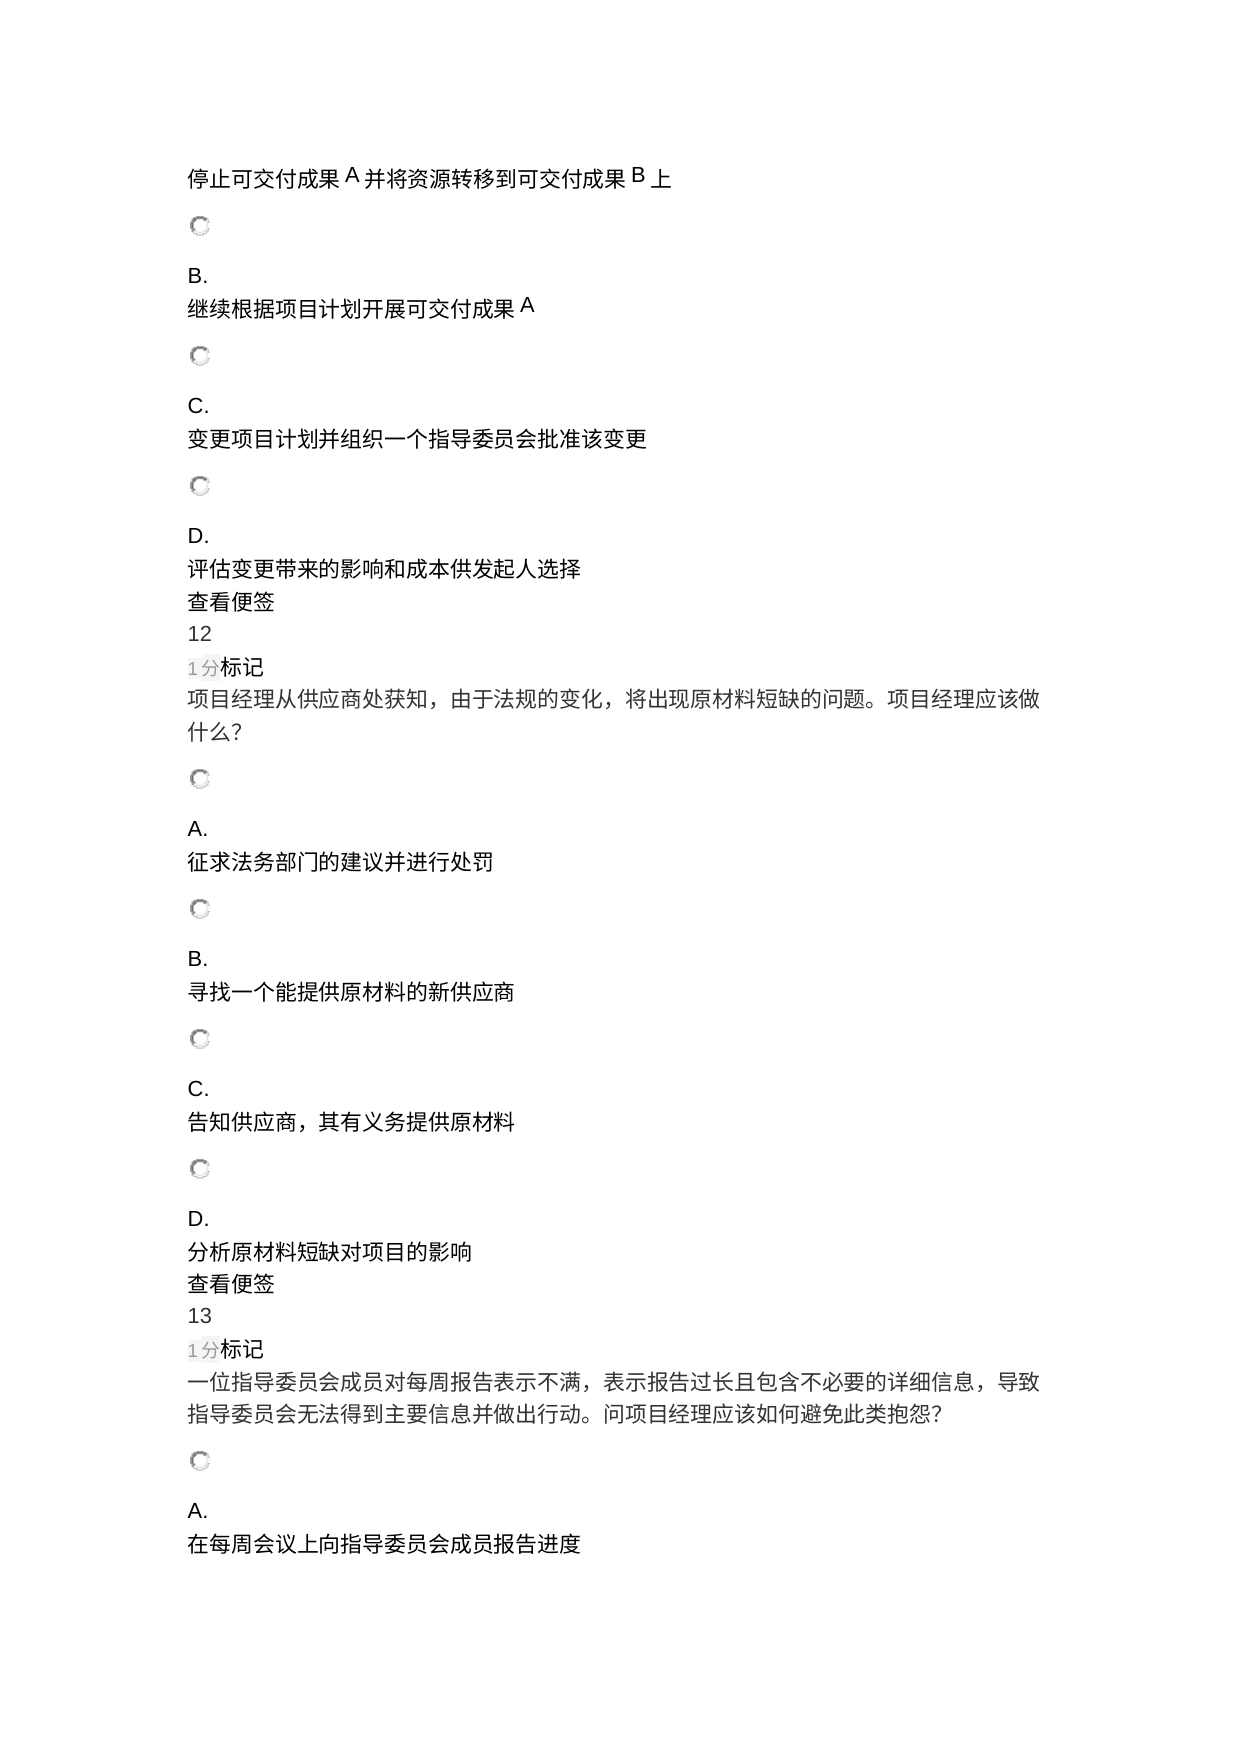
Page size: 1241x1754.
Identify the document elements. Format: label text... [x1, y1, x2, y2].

text 12 [187, 617, 1053, 649]
text 一位指导委员会成员对每周报告表示不满，表示报告过长且包含不必要的详细信息，导致指导委员会无法得到主要信息并做出行动。问项目经理应该如何避免此类抱怨？ [187, 1364, 1053, 1429]
text 停止可交付成果A并将资源转移到可交付成果B上 [187, 162, 1053, 194]
text C. [187, 1072, 1053, 1104]
text 评估变更带来的影响和成本供发起人选择 [187, 552, 1053, 584]
text 变更项目计划并组织一个指导委员会批准该变更 [187, 422, 1053, 454]
text 寻找一个能提供原材料的新供应商 [187, 974, 1053, 1007]
text D. [187, 519, 1053, 552]
text A. [187, 1494, 1053, 1527]
text 1分标记 [187, 1332, 1053, 1364]
text 征求法务部门的建议并进行处罚 [187, 844, 1053, 877]
text 在每周会议上向指导委员会成员报告进度 [187, 1527, 1053, 1559]
text 告知供应商，其有义务提供原材料 [187, 1104, 1053, 1137]
text A. [187, 812, 1053, 844]
text 13 [187, 1299, 1053, 1332]
text C. [187, 389, 1053, 422]
text 项目经理从供应商处获知，由于法规的变化，将出现原材料短缺的问题。项目经理应该做什么？ [187, 682, 1053, 747]
text 分析原材料短缺对项目的影响 [187, 1234, 1053, 1267]
text 查看便签 [187, 1267, 1053, 1299]
text D. [187, 1202, 1053, 1234]
text 1分标记 [187, 649, 1053, 682]
text 查看便签 [187, 584, 1053, 617]
text B. [187, 259, 1053, 292]
text 继续根据项目计划开展可交付成果A [187, 292, 1053, 324]
text B. [187, 942, 1053, 974]
